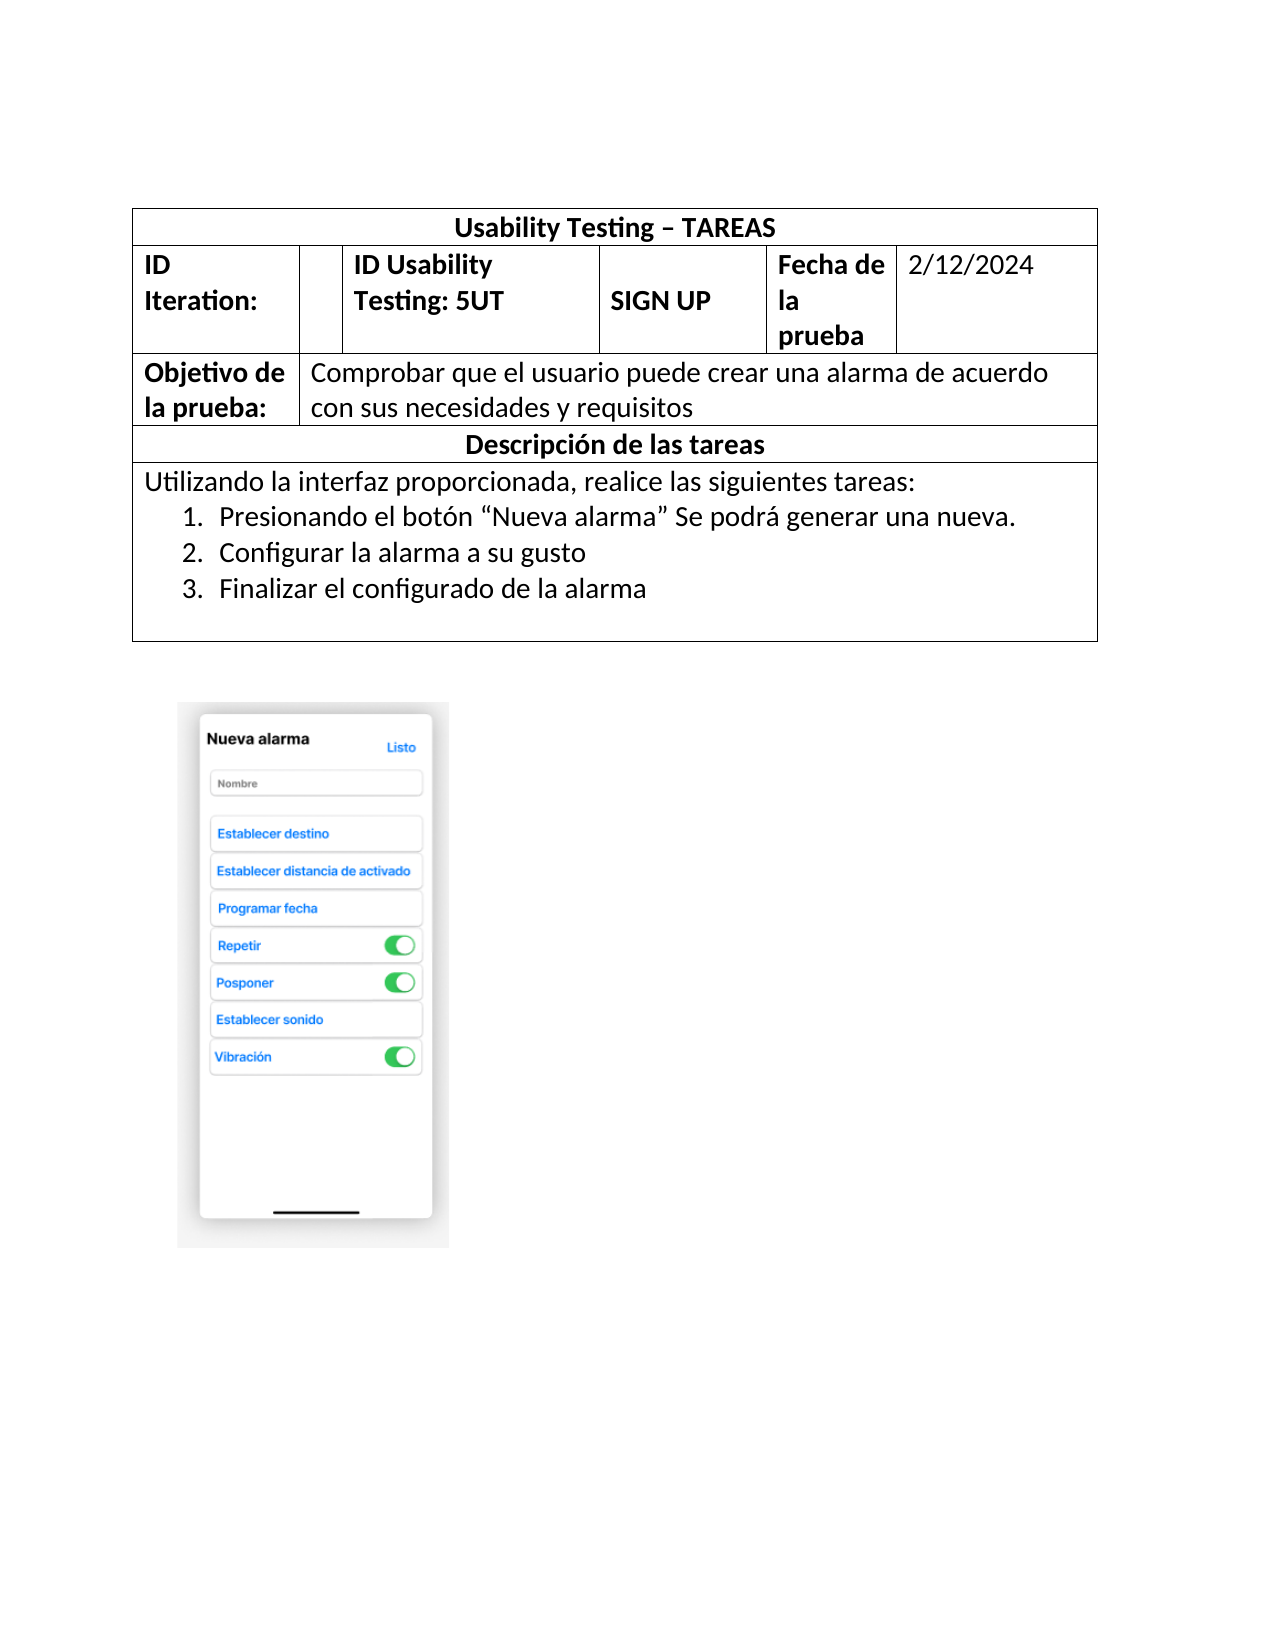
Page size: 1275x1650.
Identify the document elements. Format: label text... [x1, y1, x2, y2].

table_cell Fecha de la prueba [767, 246, 896, 353]
table_header Usability Testing – TAREAS [133, 209, 1097, 245]
table_cell ID Usability Testing: 5UT [343, 246, 599, 353]
table_cell ID Iteration: [133, 246, 299, 353]
table_cell Objetivo de la prueba: [133, 354, 299, 425]
picture [177, 702, 450, 1248]
table_cell [300, 246, 342, 353]
table_cell Comprobar que el usuario puede crear una alarma de acuerdo con sus necesidades y requisitos [300, 354, 1097, 425]
table_cell Descripción de las tareas [133, 426, 1097, 462]
table_cell 2/12/2024 [897, 246, 1097, 353]
table_cell Utilizando la interfaz proporcionada, realice las siguientes tareas: Presionando el botón “Nueva alarma” Se podrá generar una nueva. Configurar la alarma a su gusto Finalizar el configurado de la alarma [133, 463, 1097, 641]
table_cell SIGN UP [600, 246, 766, 353]
